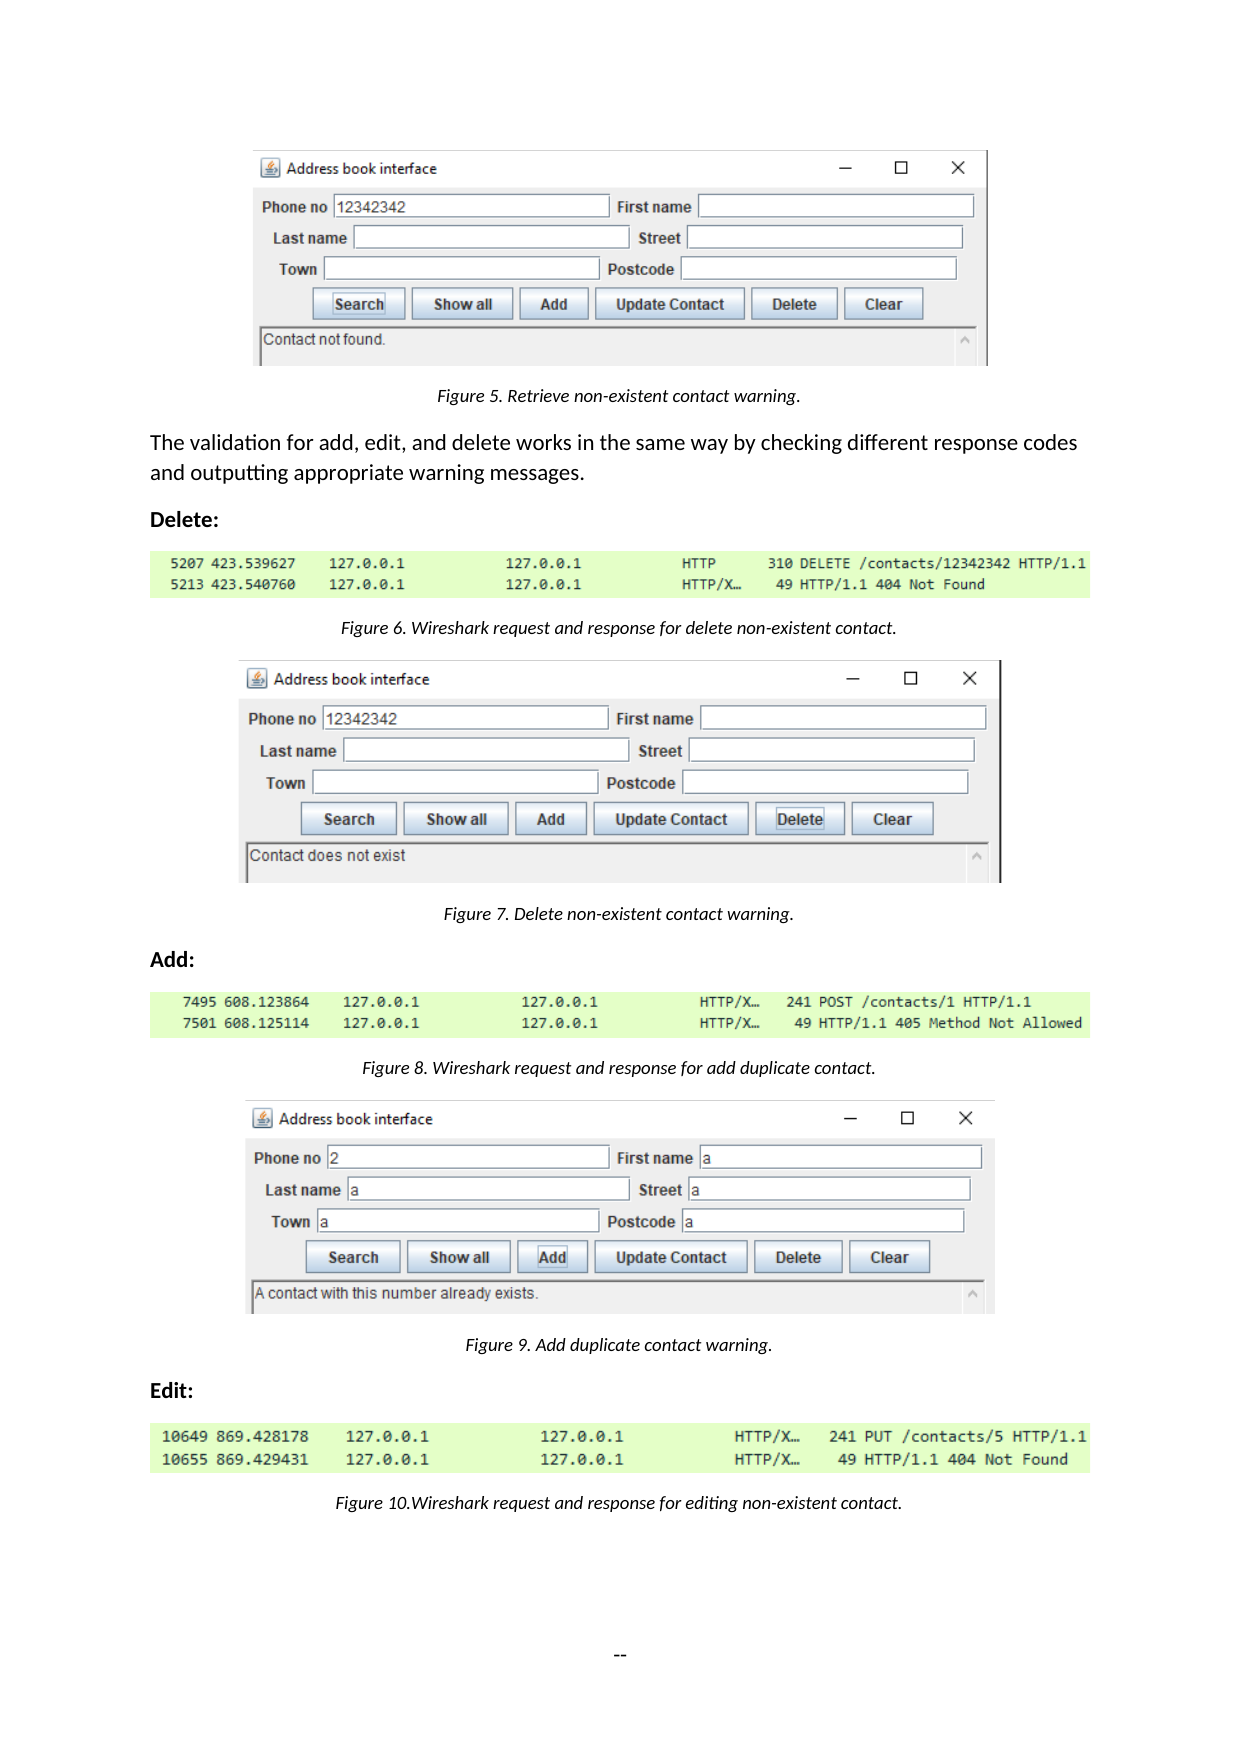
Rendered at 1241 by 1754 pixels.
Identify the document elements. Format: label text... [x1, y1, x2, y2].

text Figure 5. Retrieve non-existent contact warning. [150, 384, 1090, 407]
text Delete: [150, 505, 1090, 533]
picture [245, 1100, 995, 1314]
picture [150, 551, 1091, 598]
text Figure 7. Delete non-existent contact warning. [150, 902, 1090, 925]
text Edit: [150, 1376, 1090, 1404]
text Figure 10.Wireshark request and response for editing non-existent contact. [150, 1491, 1090, 1514]
picture [150, 1423, 1091, 1473]
picture [252, 150, 988, 366]
text Figure 6. Wireshark request and response for delete non-existent contact. [150, 616, 1090, 639]
picture [150, 992, 1091, 1038]
text Figure 8. Wireshark request and response for add duplicate contact. [150, 1056, 1090, 1079]
text Figure 9. Add duplicate contact warning. [150, 1333, 1090, 1356]
picture [238, 660, 1002, 883]
text The validation for add, edit, and delete works in the same way by checking different response codes and outputting appropriate warning messages. [150, 428, 1090, 486]
text Add: [150, 946, 1090, 974]
